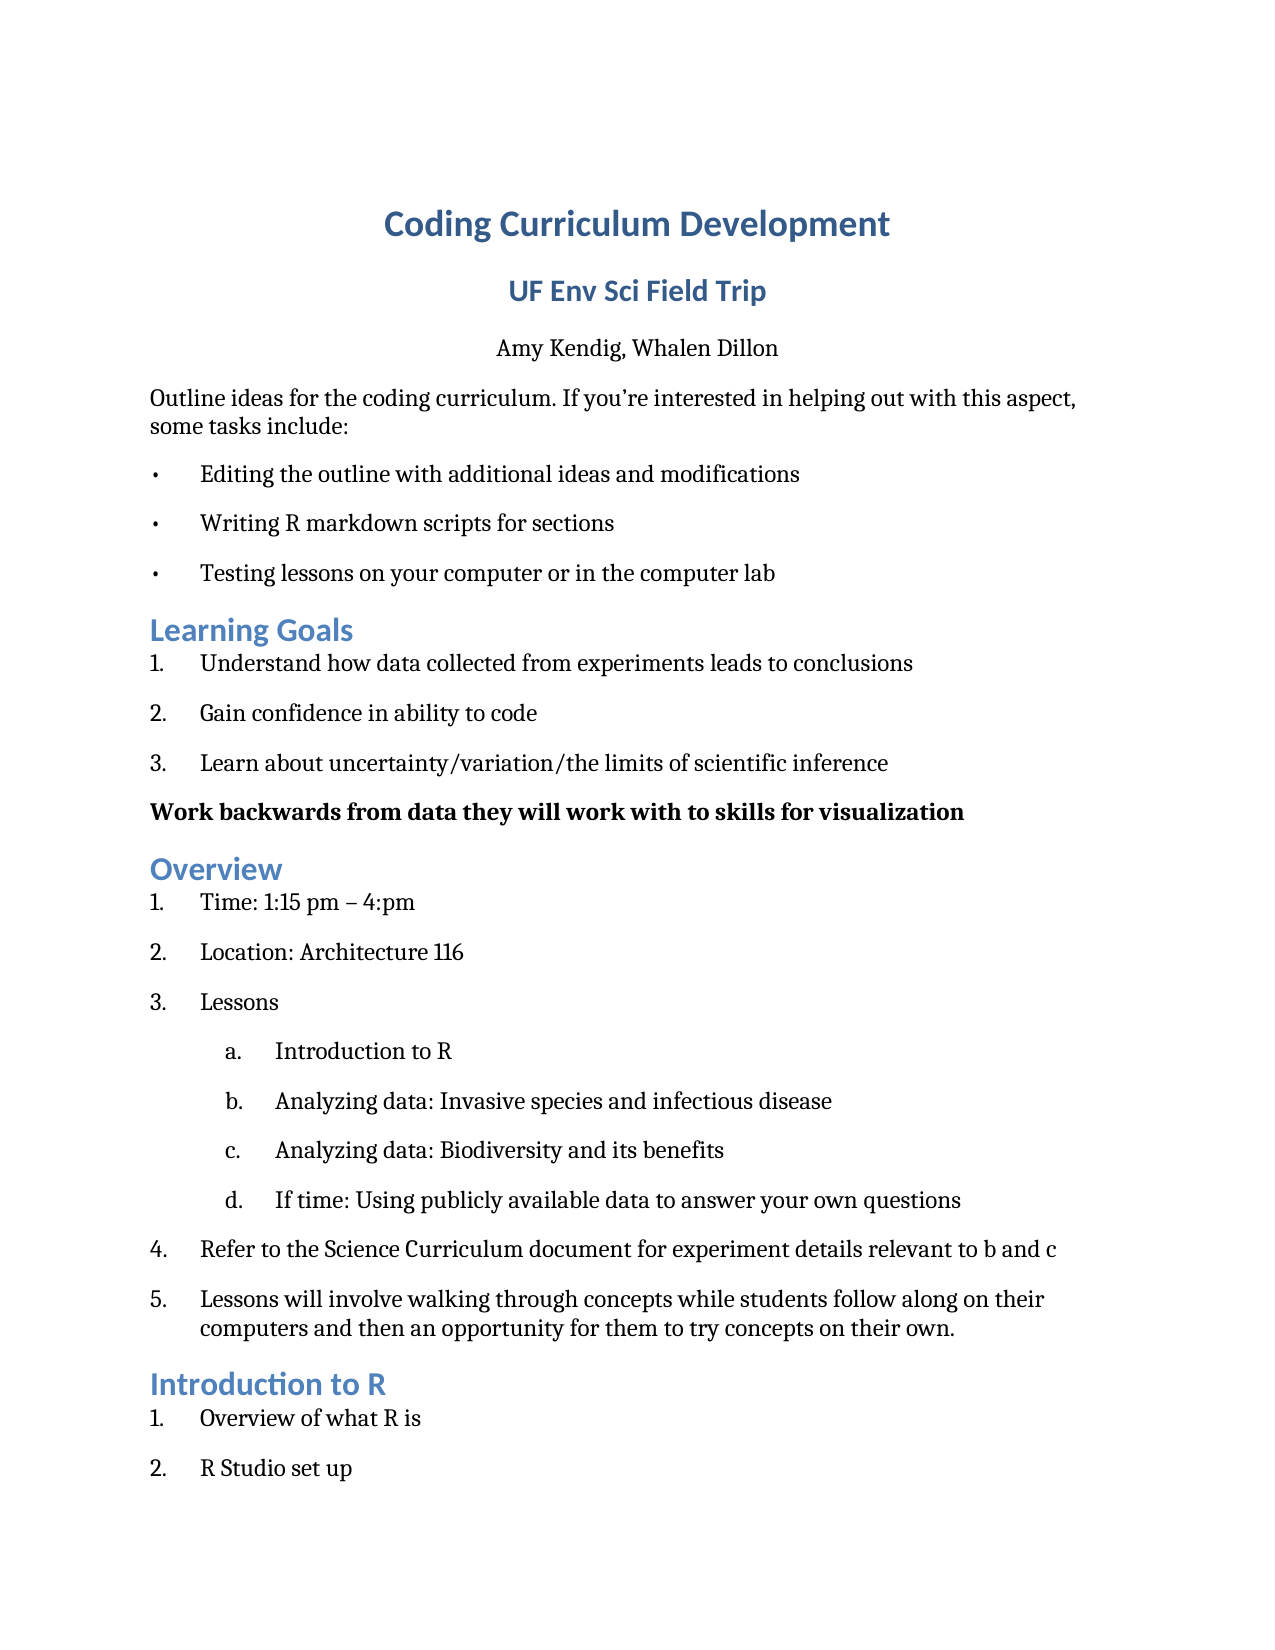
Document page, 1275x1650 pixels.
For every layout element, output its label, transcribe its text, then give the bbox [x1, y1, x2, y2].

list Introduction to R [225, 1037, 1125, 1066]
subtitle Overview [150, 848, 1125, 888]
list Time: 1:15 pm – 4:pm [150, 888, 1125, 917]
list Understand how data collected from experiments leads to conclusions [150, 649, 1125, 678]
list Overview of what R is [150, 1404, 1125, 1433]
text Outline ideas for the coding curriculum. If you’re interested in helping out with this aspect, some tasks include: [150, 383, 1125, 441]
subtitle Learning Goals [150, 608, 1125, 649]
list Analyzing data: Invasive species and infectious disease [225, 1087, 1125, 1115]
list R Studio set up [150, 1454, 1125, 1482]
subtitle Introduction to R [150, 1363, 1125, 1404]
list Lessons will involve walking through concepts while students follow along on their computers and then an opportunity for them to try concepts on their own. [150, 1285, 1125, 1342]
subtitle UF Env Sci Field Trip [150, 271, 1125, 309]
list Testing lessons on your computer or in the computer lab [150, 559, 1125, 588]
list Writing R markdown scripts for sections [150, 509, 1125, 538]
list If time: Using publicly available data to answer your own questions [225, 1186, 1125, 1214]
list Learn about uncertainty/variation/the limits of scientific inference [150, 748, 1125, 777]
list Location: Architecture 116 [150, 938, 1125, 967]
text Amy Kendig, Whalen Dillon [150, 334, 1125, 363]
list Analyzing data: Biodiversity and its benefits [225, 1136, 1125, 1165]
text Work backwards from data they will work with to skills for visualization [150, 798, 1125, 827]
list Gain confidence in ability to code [150, 699, 1125, 728]
list Editing the outline with additional ideas and modifications [150, 460, 1125, 488]
title Coding Curriculum Development [150, 200, 1125, 246]
list Lessons [150, 987, 1125, 1016]
list Refer to the Science Curriculum document for experiment details relevant to b and c [150, 1235, 1125, 1264]
